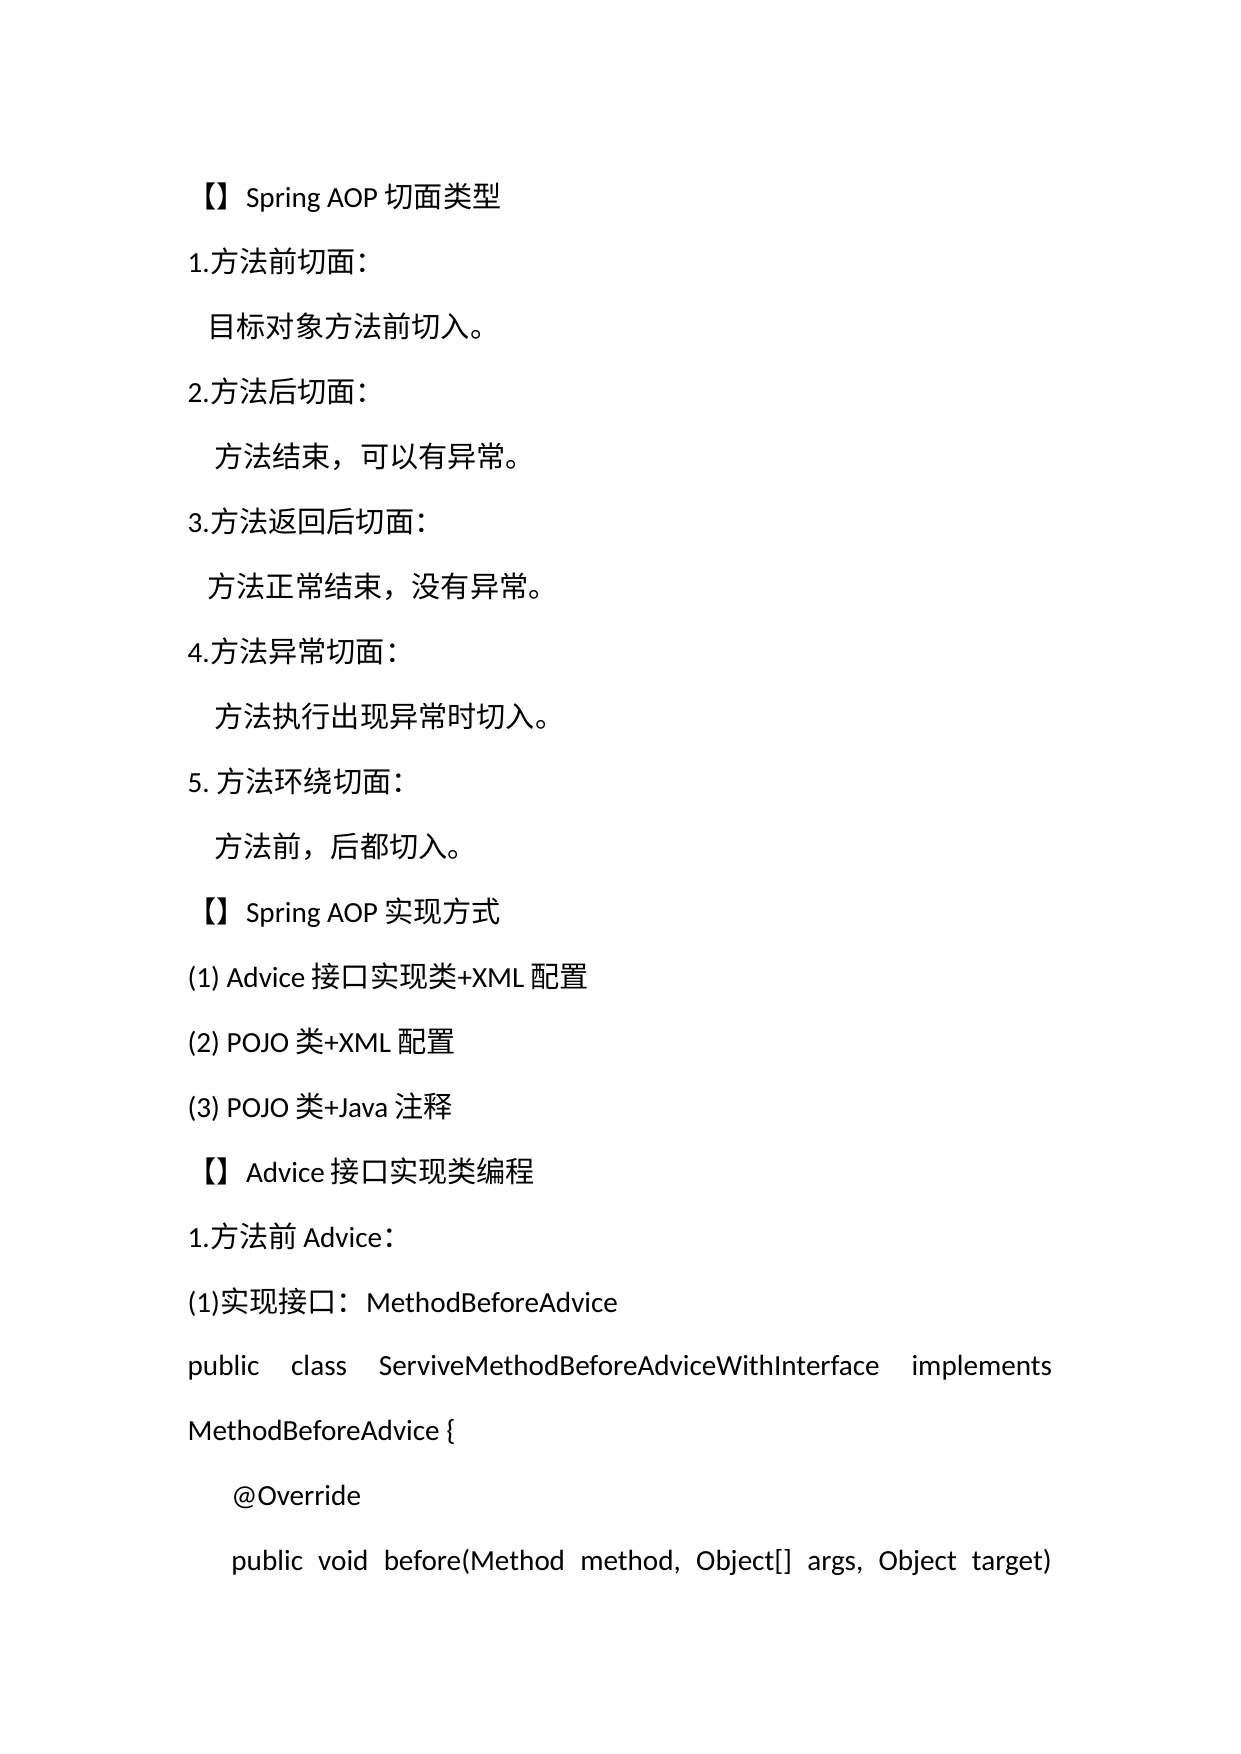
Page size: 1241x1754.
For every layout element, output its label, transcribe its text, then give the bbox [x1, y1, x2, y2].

list (1)实现接口：MethodBeforeAdvice [187, 1267, 1053, 1332]
list 3.方法返回后切面： [187, 487, 1053, 552]
list 目标对象方法前切入。 [187, 292, 1053, 357]
list 5. 方法环绕切面： [187, 747, 1053, 812]
list 1.方法前切面： [187, 227, 1053, 292]
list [187, 1527, 1053, 1592]
list 【】Advice接口实现类编程 [187, 1137, 1053, 1202]
list (1) Advice接口实现类+XML配置 [187, 942, 1053, 1007]
list public class ServiveMethodBeforeAdviceWithInterface implements MethodBeforeAdvice { [187, 1332, 1053, 1462]
list 方法结束，可以有异常。 [187, 422, 1053, 487]
list 1.方法前Advice： [187, 1202, 1053, 1267]
list 【】Spring AOP 切面类型 [187, 162, 1053, 227]
list 【】Spring AOP实现方式 [187, 877, 1053, 942]
list 方法前，后都切入。 [187, 812, 1053, 877]
list (3) POJO类+Java注释 [187, 1072, 1053, 1137]
list (2) POJO类+XML配置 [187, 1007, 1053, 1072]
list 方法执行出现异常时切入。 [187, 682, 1053, 747]
list @Override [187, 1462, 1053, 1527]
list 方法正常结束，没有异常。 [187, 552, 1053, 617]
list 2.方法后切面： [187, 357, 1053, 422]
list 4.方法异常切面： [187, 617, 1053, 682]
